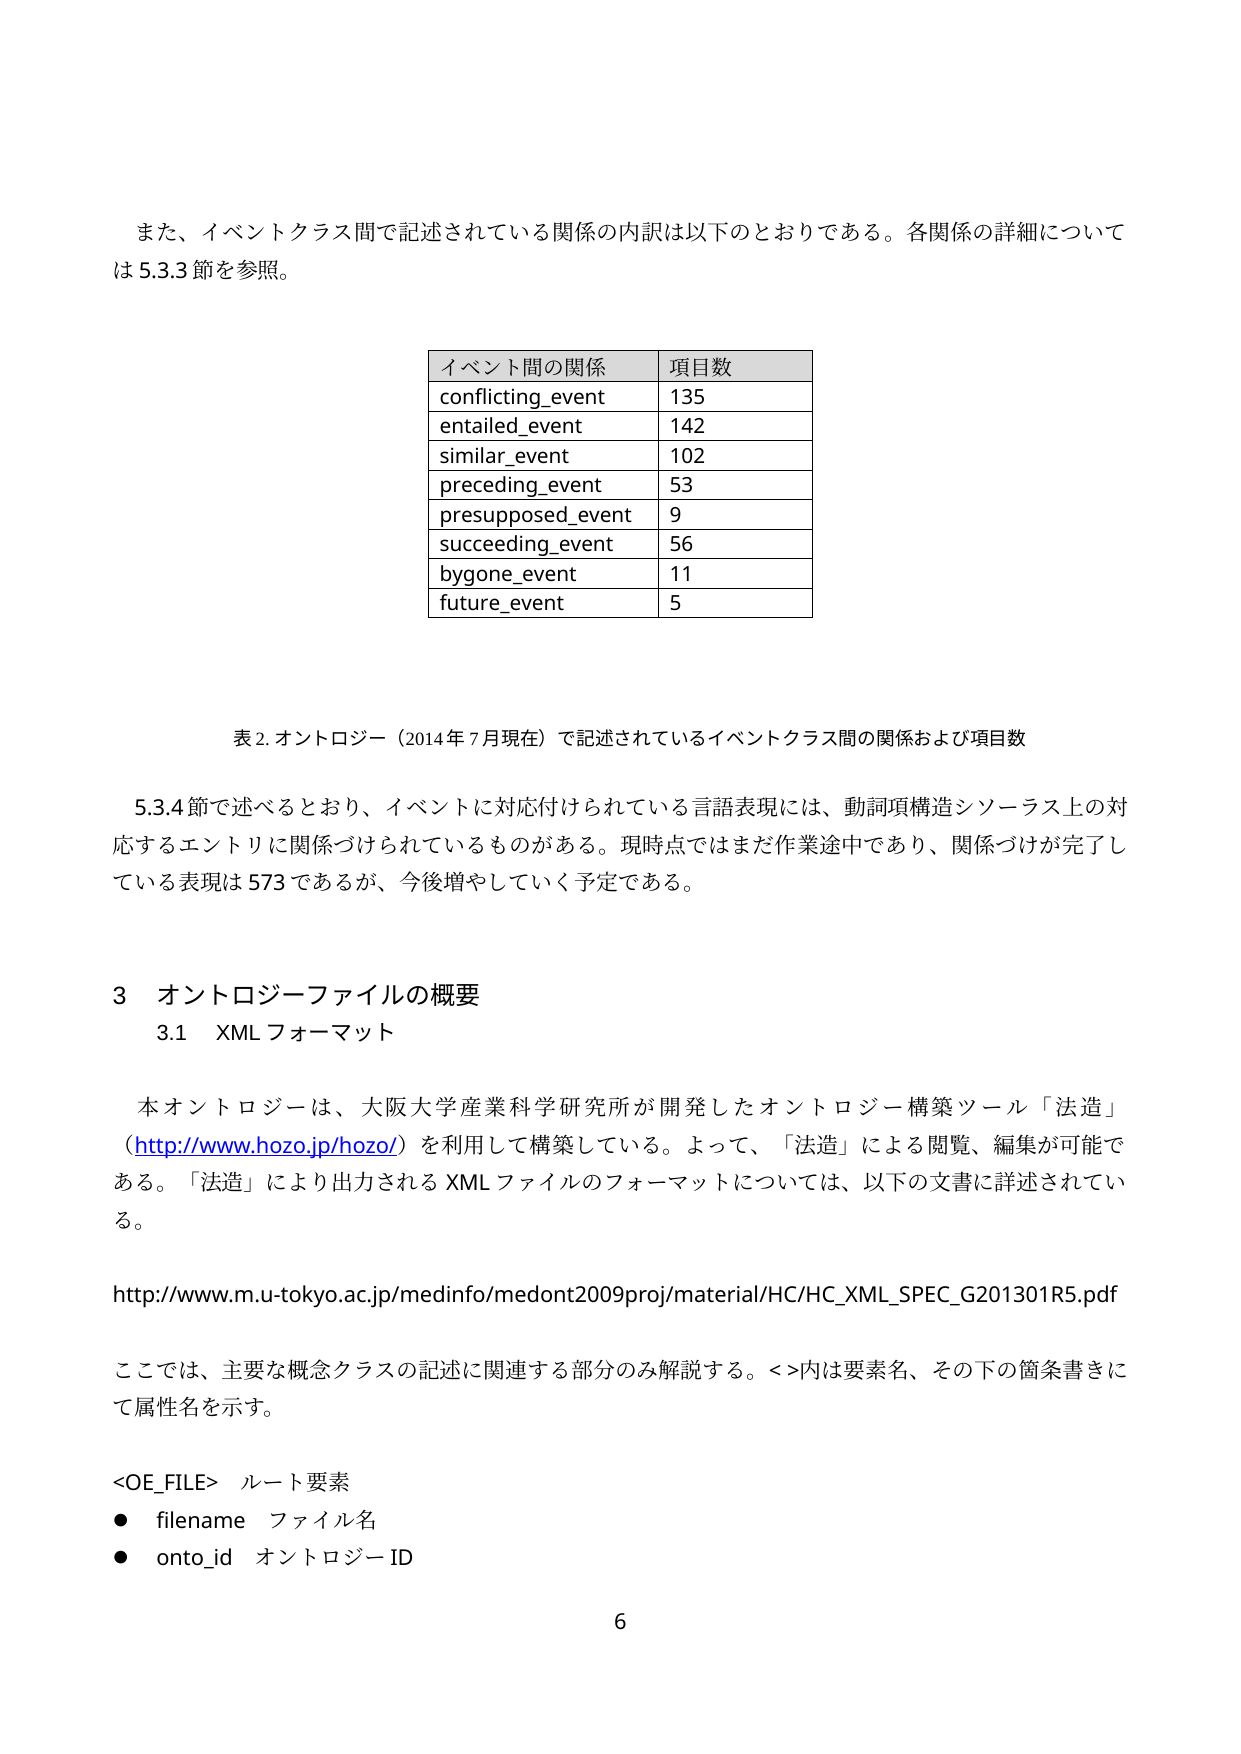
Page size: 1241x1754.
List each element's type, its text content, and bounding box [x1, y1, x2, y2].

text http://www.m.u-tokyo.ac.jp/medinfo/medont2009proj/material/HC/HC_XML_SPEC_G201301R5.pdf [112, 1275, 1128, 1312]
table_cell future_event [429, 589, 658, 617]
table_cell succeeding_event [429, 530, 658, 558]
table_cell 11 [659, 559, 812, 587]
text 5.3.4節で述べるとおり、イベントに対応付けられている言語表現には、動詞項構造シソーラス上の対応するエントリに関係づけられているものがある。現時点ではまだ作業途中であり、関係づけが完了している表現は573であるが、今後増やしていく予定である。 [112, 787, 1128, 900]
subtitle XMLフォーマット [156, 1012, 1128, 1050]
table_cell 142 [659, 412, 812, 440]
text <OE_FILE> ルート要素 [112, 1462, 1128, 1500]
table_cell 53 [659, 471, 812, 499]
text 表2. オントロジー（2014年7月現在）で記述されているイベントクラス間の関係および項目数 [112, 725, 1128, 750]
subtitle オントロジーファイルの概要 [112, 975, 1128, 1012]
table_cell 56 [659, 530, 812, 558]
list filename ファイル名 [112, 1500, 1128, 1537]
table_cell similar_event [429, 441, 658, 469]
table_cell bygone_event [429, 559, 658, 587]
text ここでは、主要な概念クラスの記述に関連する部分のみ解説する。< >内は要素名、その下の箇条書きにて属性名を示す。 [112, 1350, 1128, 1425]
table_cell 102 [659, 441, 812, 469]
text 本オントロジーは、大阪大学産業科学研究所が開発したオントロジー構築ツール「法造」（http://www.hozo.jp/hozo/）を利用して構築している。よって、「法造」による閲覧、編集が可能である。「法造」により出力されるXMLファイルのフォーマットについては、以下の文書に詳述されている。 [112, 1087, 1128, 1237]
table_cell 9 [659, 500, 812, 528]
text また、イベントクラス間で記述されている関係の内訳は以下のとおりである。各関係の詳細については5.3.3節を参照。 [112, 212, 1128, 287]
table_cell entailed_event [429, 412, 658, 440]
table_cell preceding_event [429, 471, 658, 499]
table_cell 5 [659, 589, 812, 617]
table_header 項目数 [659, 351, 812, 381]
list onto_id オントロジーID [112, 1537, 1128, 1575]
table_cell 135 [659, 382, 812, 411]
table_cell conflicting_event [429, 382, 658, 411]
table_cell presupposed_event [429, 500, 658, 528]
table_header イベント間の関係 [429, 351, 658, 381]
